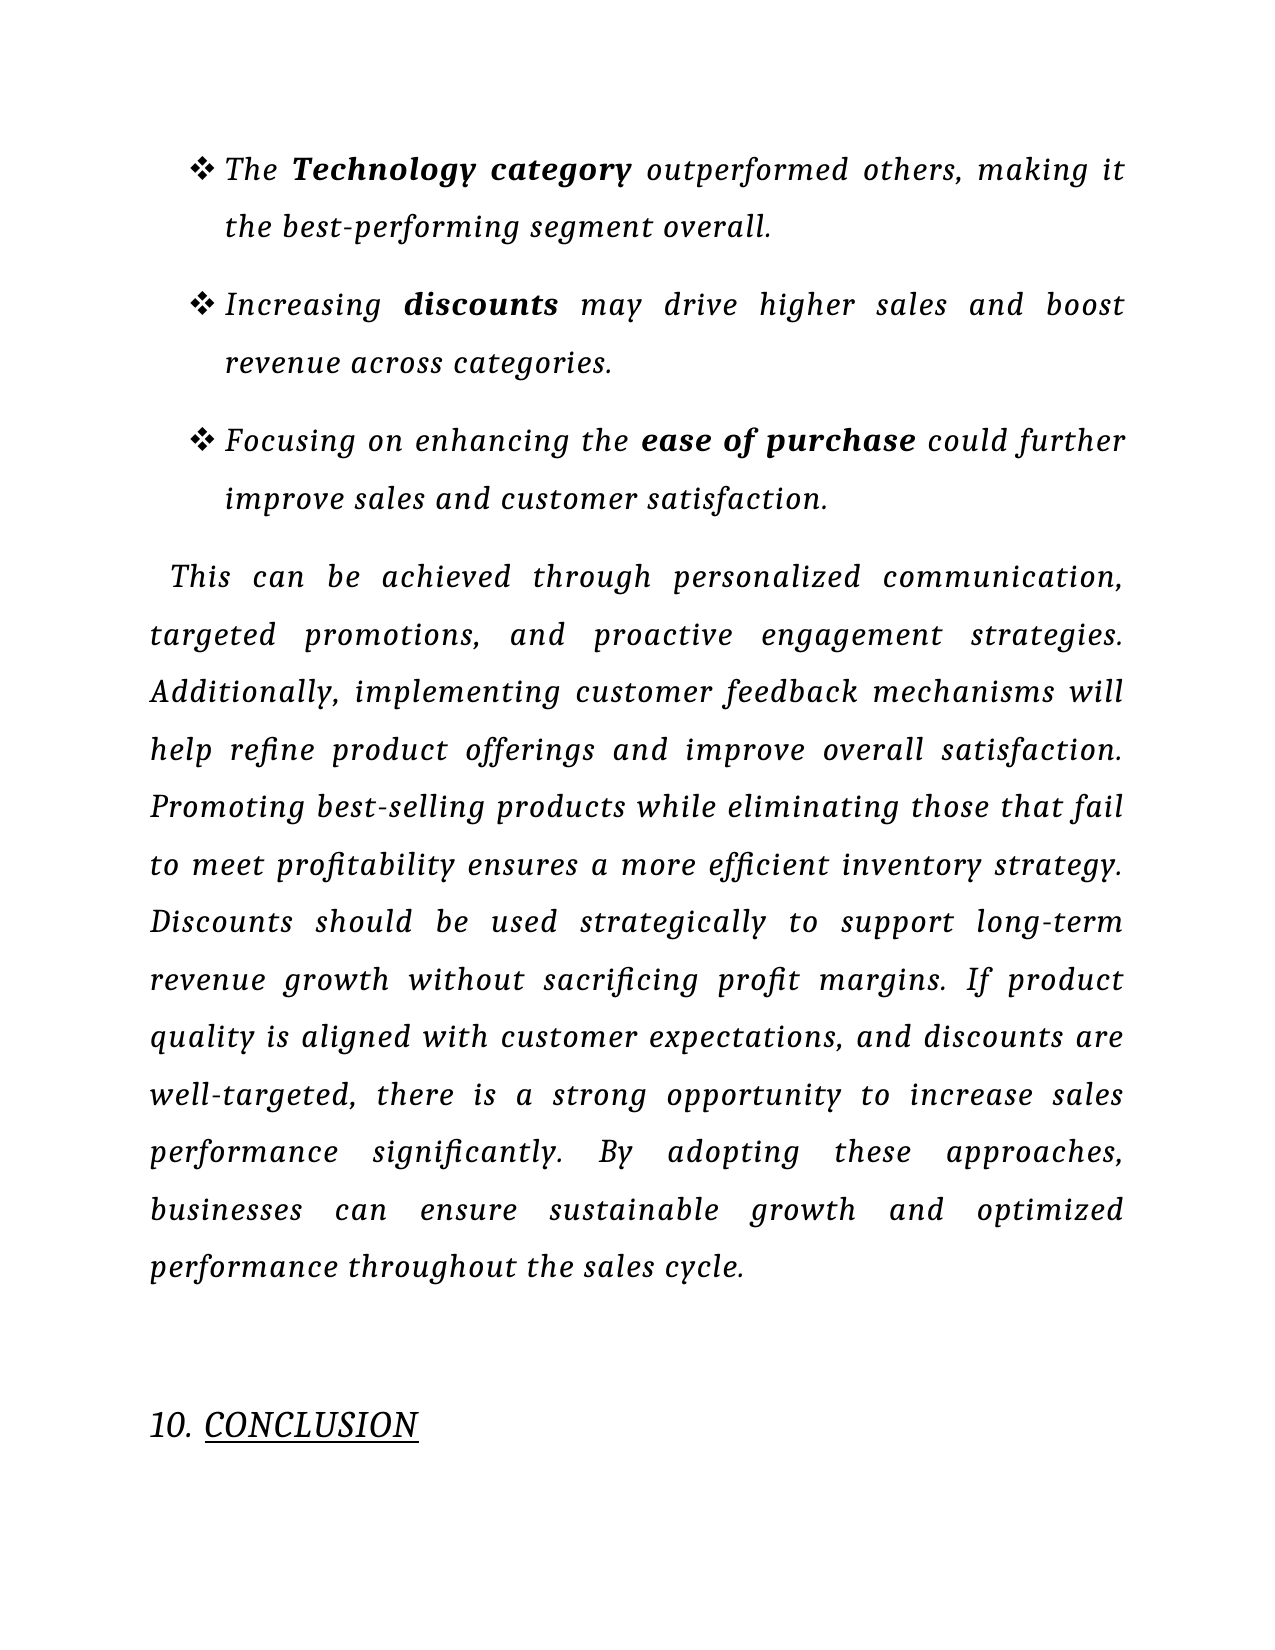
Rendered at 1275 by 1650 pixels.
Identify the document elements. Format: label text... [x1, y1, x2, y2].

subtitle Focusing on enhancing the ease of purchase could further improve sales and customer satisfaction. [187, 422, 1125, 517]
subtitle This can be achieved through personalized communication, targeted promotions, and proactive engagement strategies. Additionally, implementing customer feedback mechanisms will help refine product offerings and improve overall satisfaction. Promoting best-selling products while eliminating those that fail to meet profitability ensures a more efficient inventory strategy. Discounts should be used strategically to support long-term revenue growth without sacrificing profit margins. If product quality is aligned with customer expectations, and discounts are well-targeted, there is a strong opportunity to increase sales performance significantly. By adopting these approaches, businesses can ensure sustainable growth and optimized performance throughout the sales cycle. [150, 557, 1125, 1286]
subtitle 10. CONCLUSION [150, 1404, 1125, 1447]
subtitle The Technology category outperformed others, making it the best-performing segment overall. [187, 150, 1125, 246]
subtitle Increasing discounts may drive higher sales and boost revenue across categories. [187, 286, 1125, 382]
